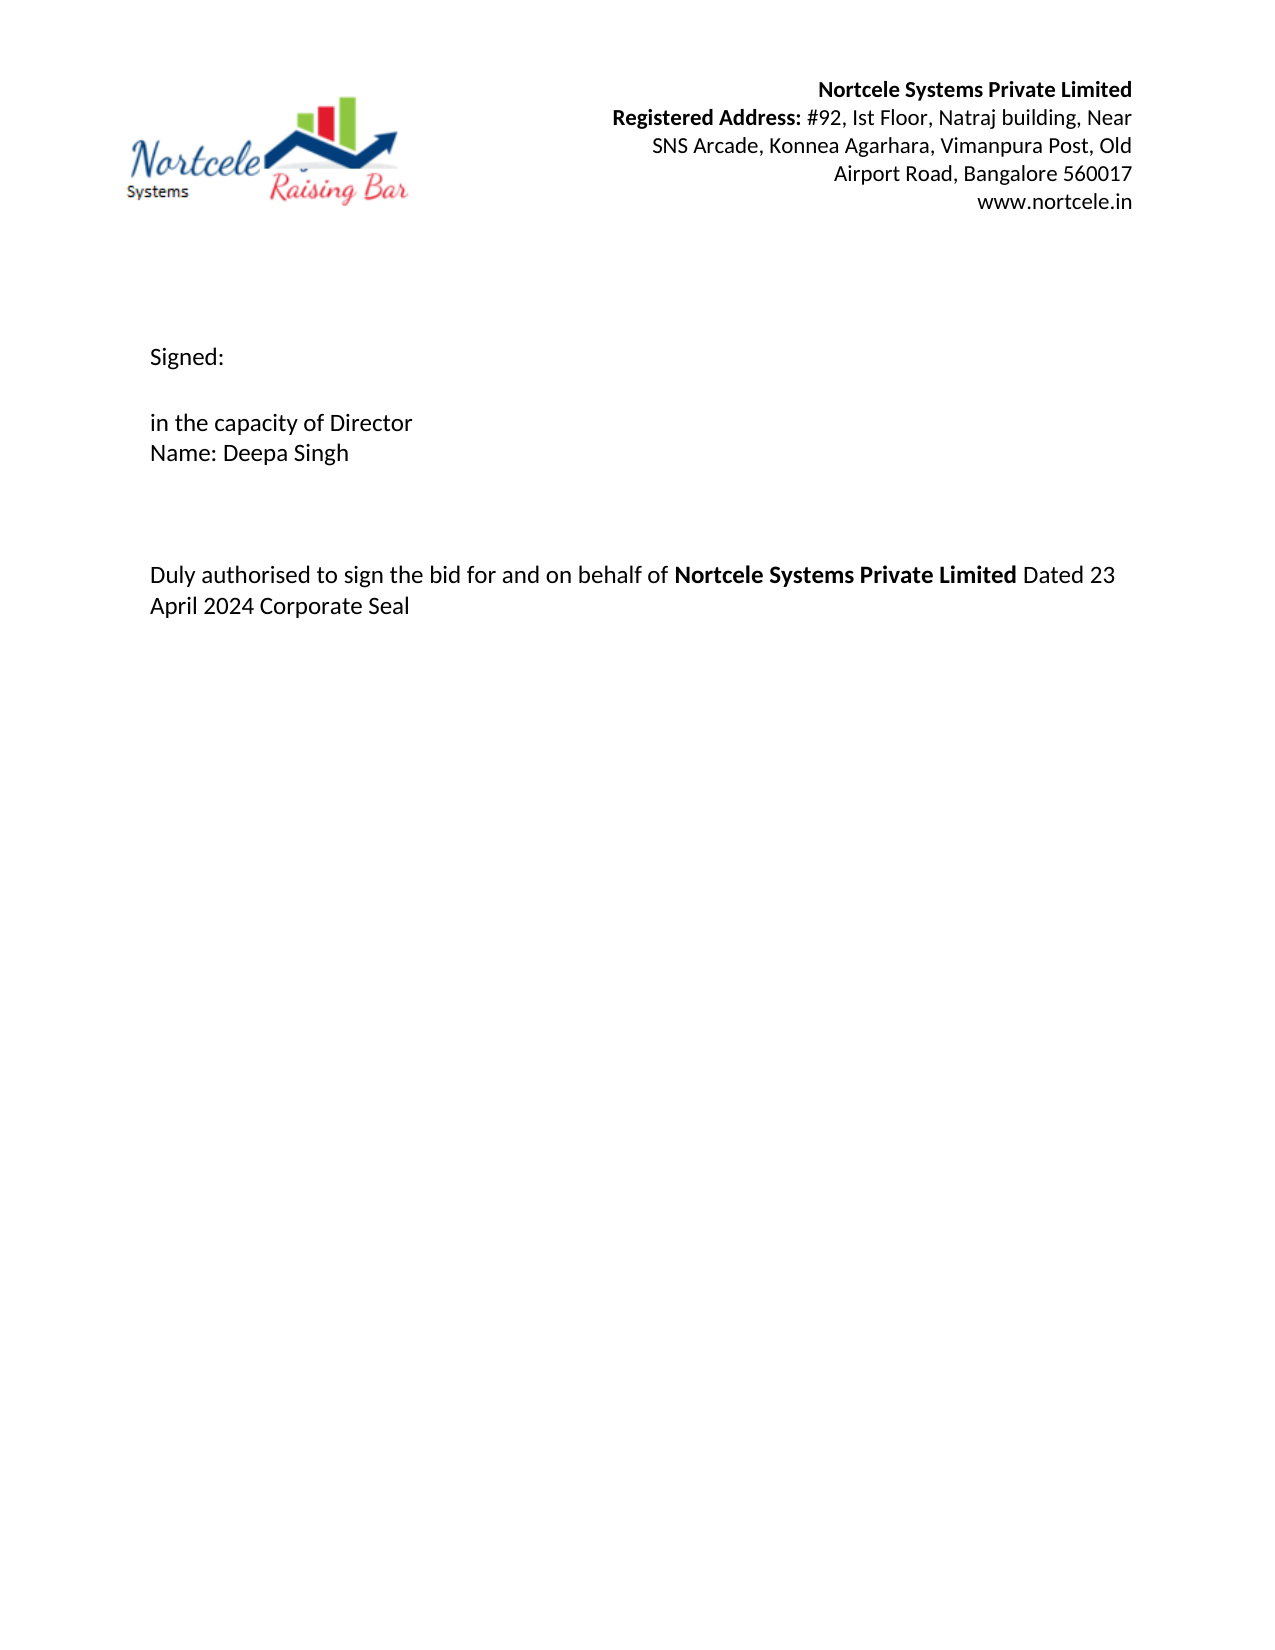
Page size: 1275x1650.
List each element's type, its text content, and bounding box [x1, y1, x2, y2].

picture [113, 88, 440, 230]
text in the capacity of Director [150, 407, 1125, 437]
text Name: Deepa Singh [150, 437, 1125, 468]
text Signed: [150, 341, 1125, 372]
text Duly authorised to sign the bid for and on behalf of Nortcele Systems Private Limited Dated 23 April 2024 Corporate Seal [150, 559, 1125, 620]
